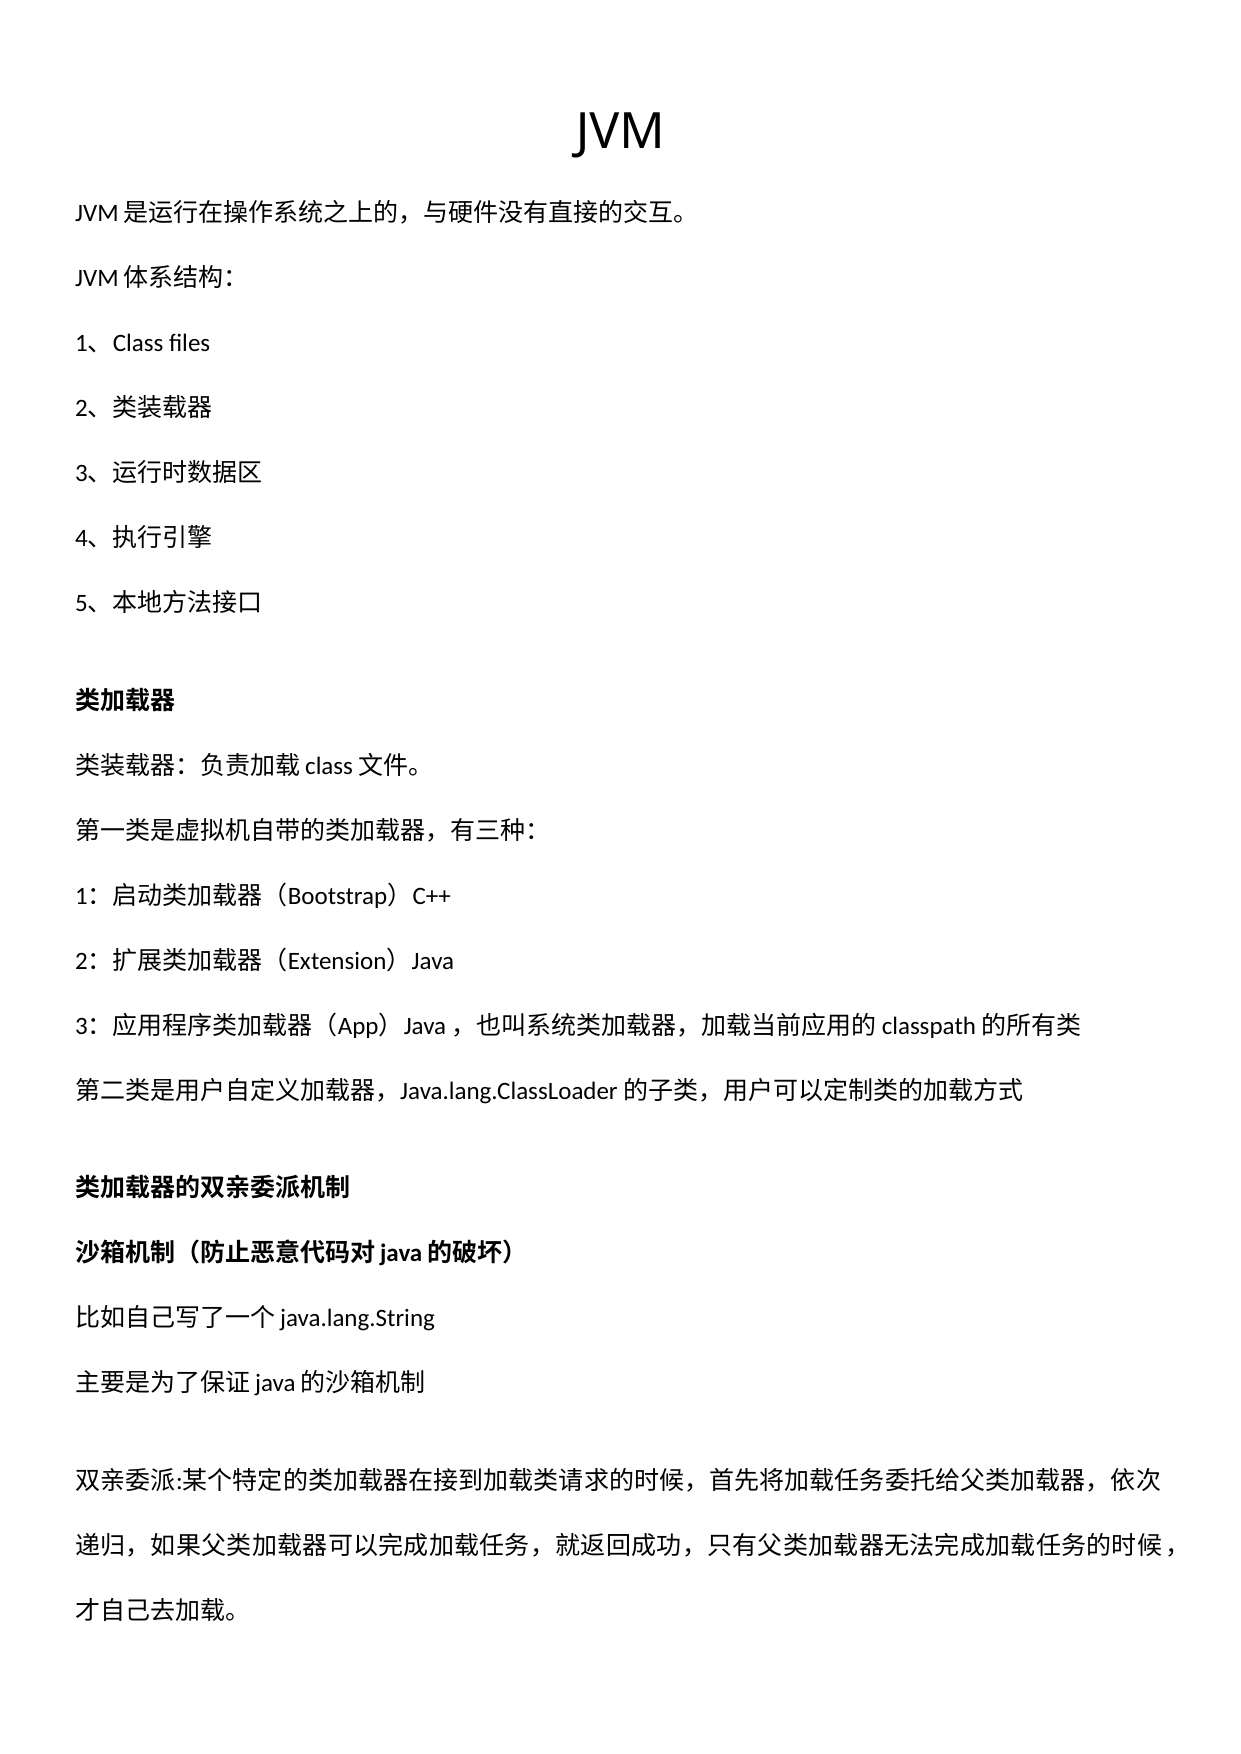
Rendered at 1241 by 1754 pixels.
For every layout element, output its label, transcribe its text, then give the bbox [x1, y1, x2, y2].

list 比如自己写了一个java.lang.String [75, 1283, 1165, 1348]
list 沙箱机制（防止恶意代码对java的破坏） [75, 1218, 1165, 1283]
list 类装载器：负责加载class文件。 [75, 731, 1165, 796]
list 运行时数据区 [75, 438, 1165, 503]
list 双亲委派:某个特定的类加载器在接到加载类请求的时候，首先将加载任务委托给父类加载器，依次递归，如果父类加载器可以完成加载任务，就返回成功，只有父类加载器无法完成加载任务的时候，才自己去加载。 [75, 1446, 1165, 1641]
text JVM体系结构： [75, 243, 1165, 308]
list 第二类是用户自定义加载器，Java.lang.ClassLoader的子类，用户可以定制类的加载方式 [75, 1056, 1165, 1121]
text JVM是运行在操作系统之上的，与硬件没有直接的交互。 [75, 178, 1165, 243]
list 类加载器的双亲委派机制 [75, 1153, 1165, 1218]
list 3：应用程序类加载器（App）Java ，也叫系统类加载器，加载当前应用的classpath的所有类 [75, 991, 1165, 1056]
text JVM [75, 81, 1165, 178]
text 类加载器 [75, 666, 1165, 731]
list 本地方法接口 [75, 568, 1165, 633]
list 主要是为了保证java的沙箱机制 [75, 1348, 1165, 1413]
list 1：启动类加载器（Bootstrap）C++ [75, 861, 1165, 926]
list 2：扩展类加载器（Extension）Java [75, 926, 1165, 991]
list 执行引擎 [75, 503, 1165, 568]
list 第一类是虚拟机自带的类加载器，有三种： [75, 796, 1165, 861]
list 类装载器 [75, 373, 1165, 438]
list Class files [75, 308, 1165, 373]
